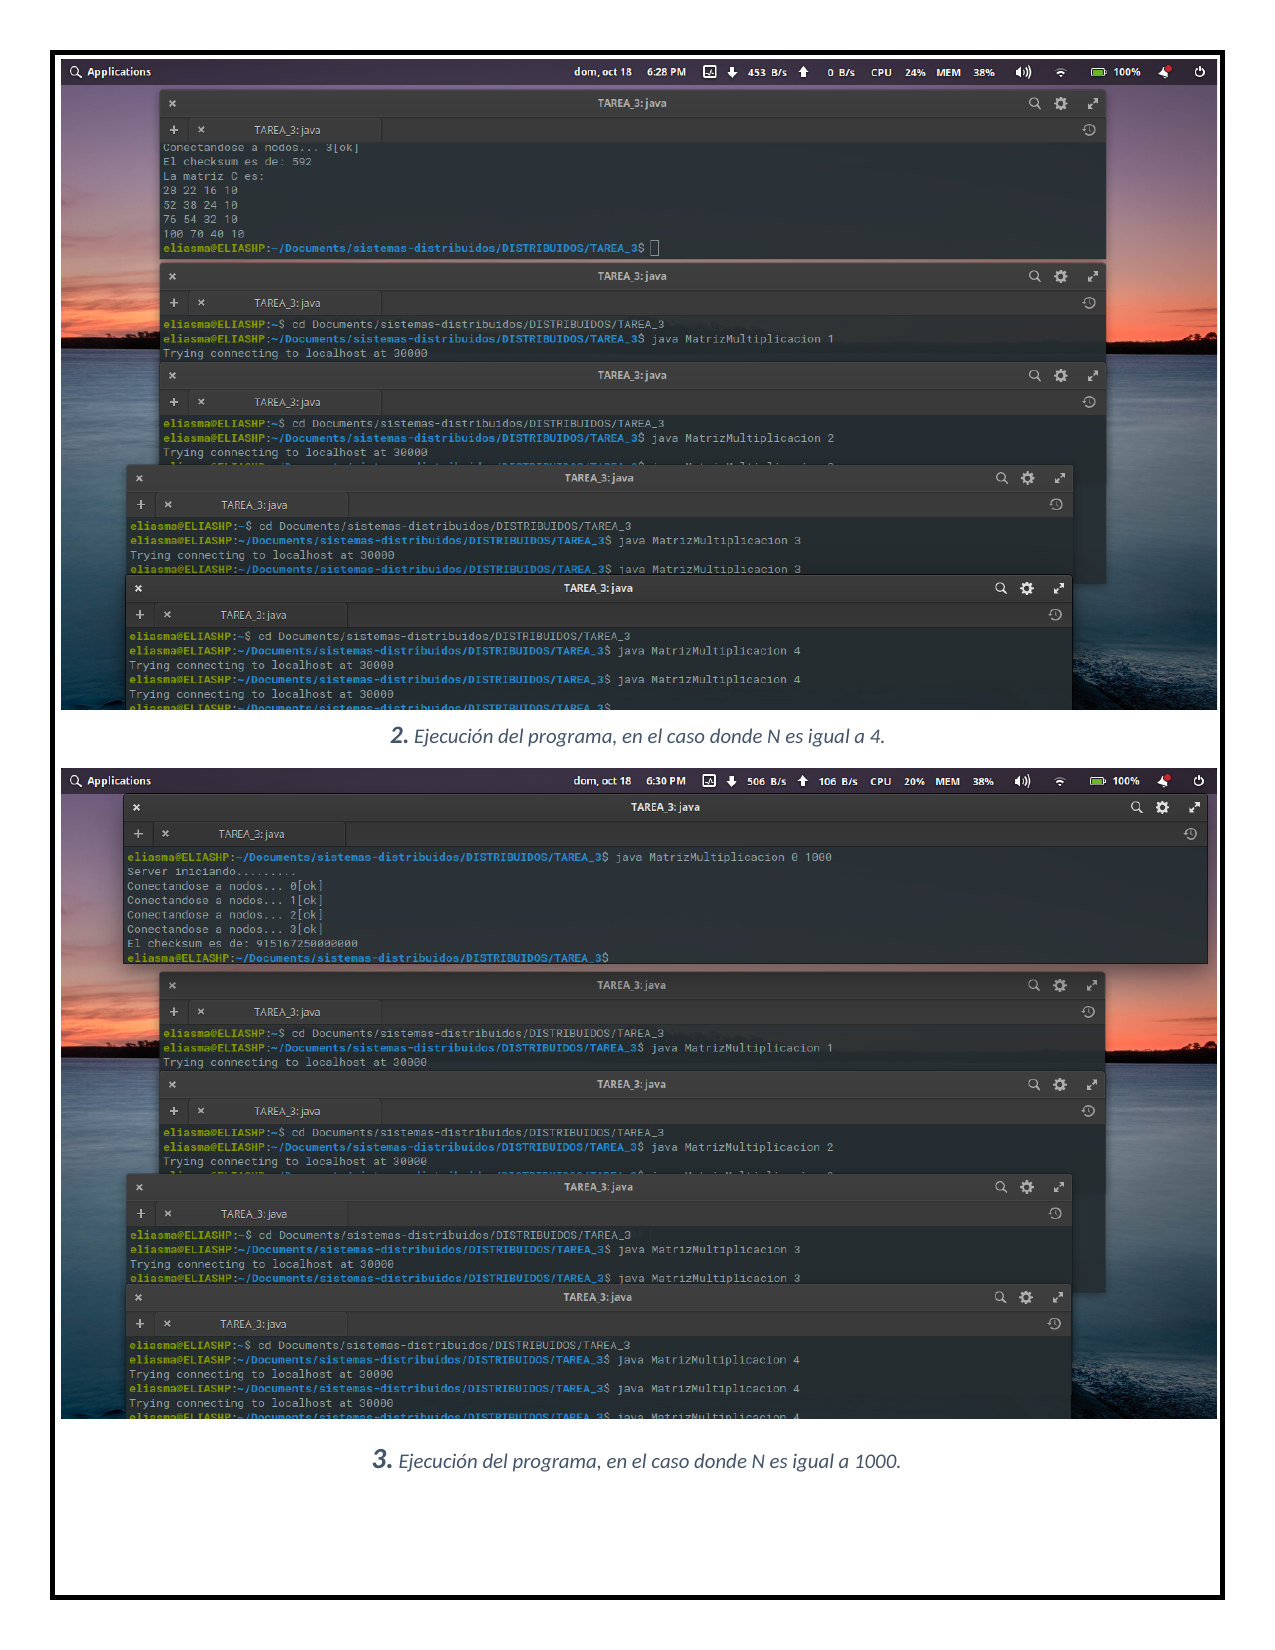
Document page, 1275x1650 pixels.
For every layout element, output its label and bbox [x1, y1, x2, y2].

picture [61, 768, 1217, 1419]
picture [73, 704, 91, 710]
picture [61, 59, 1218, 710]
picture [73, 1413, 91, 1419]
picture [102, 1409, 123, 1419]
